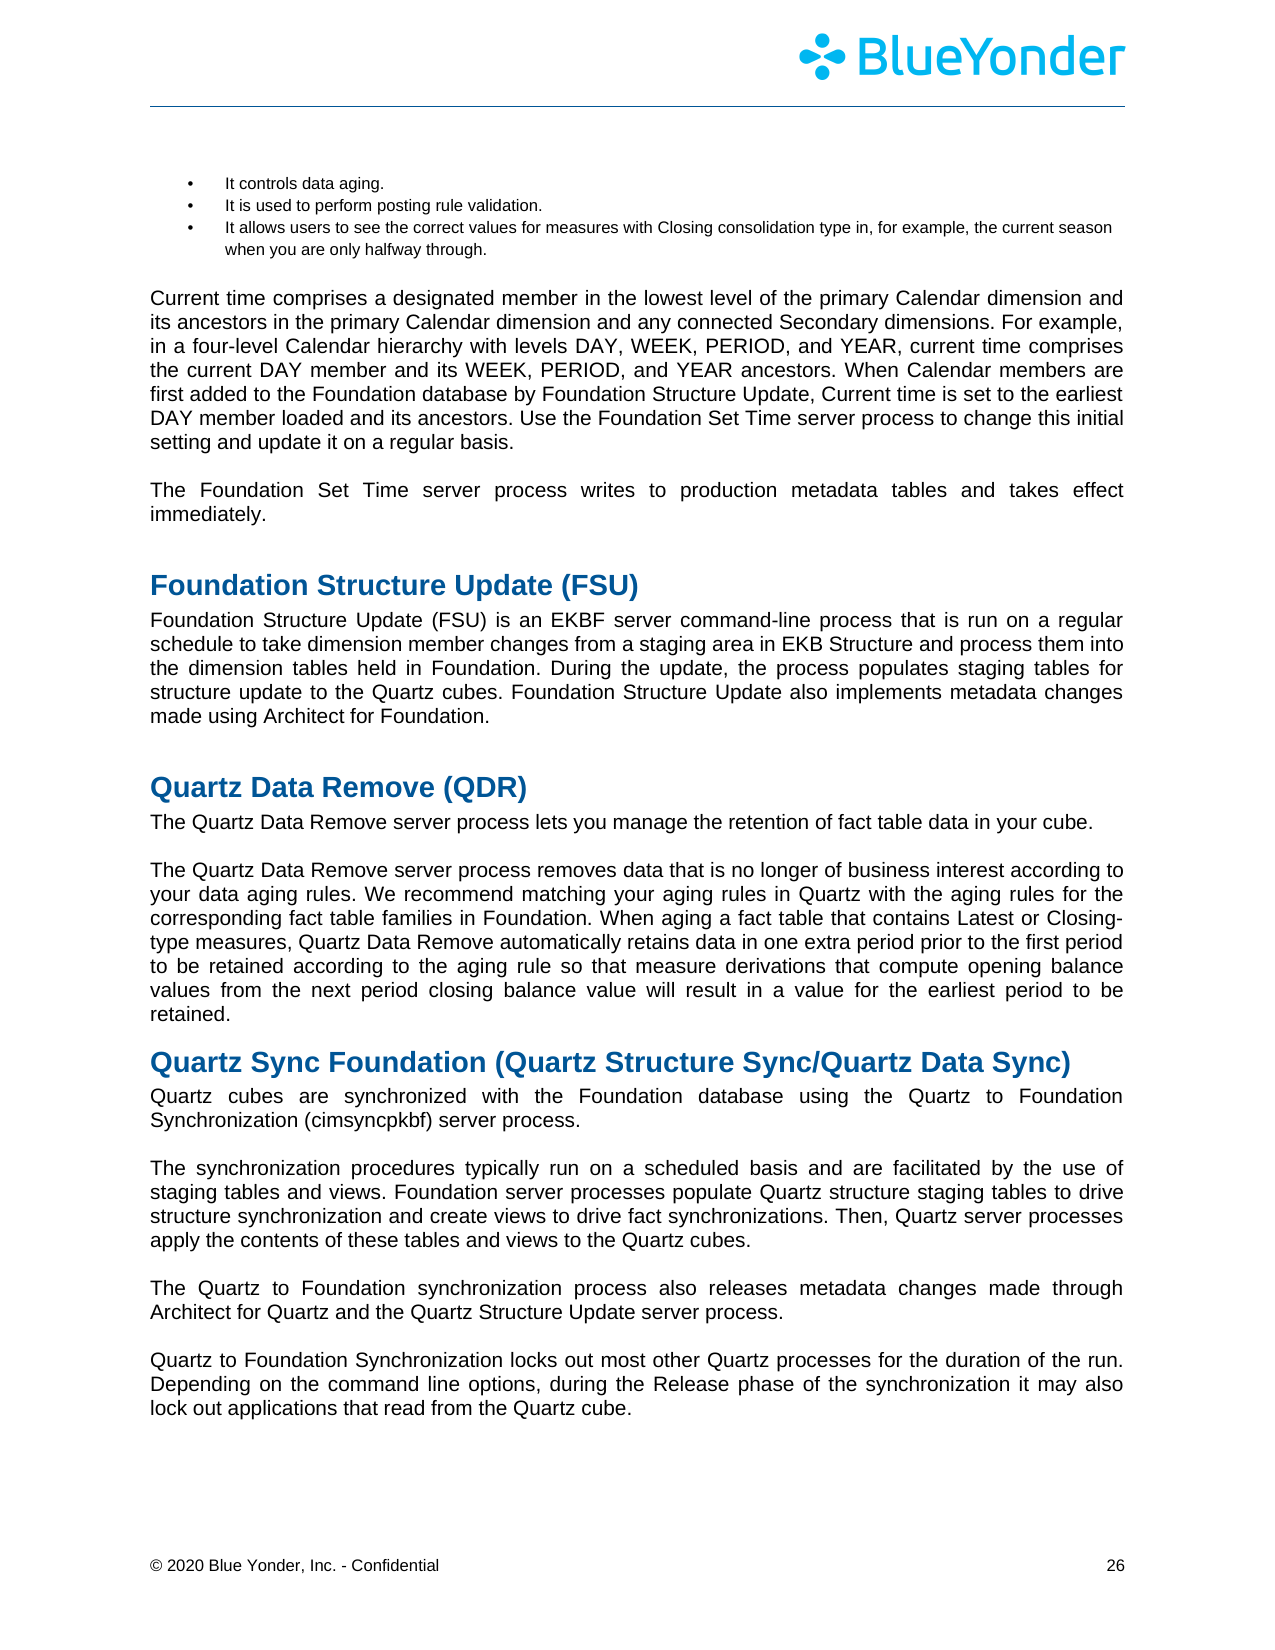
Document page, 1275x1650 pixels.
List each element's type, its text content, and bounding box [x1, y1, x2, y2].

text The Quartz Data Remove server process removes data that is no longer of business interest according to your data aging rules. We recommend matching your aging rules in Quartz with the aging rules for the corresponding fact table families in Foundation. When aging a fact table that contains Latest or Closing-type measures, Quartz Data Remove automatically retains data in one extra period prior to the first period to be retained according to the aging rule so that measure derivations that compute opening balance values from the next period closing balance value will result in a value for the earliest period to be retained. [150, 858, 1125, 1026]
text The Quartz to Foundation synchronization process also releases metadata changes made through Architect for Quartz and the Quartz Structure Update server process. [150, 1276, 1125, 1324]
subtitle Foundation Structure Update (FSU) [150, 568, 1125, 602]
text The Foundation Set Time server process writes to production metadata tables and takes effect immediately. [150, 477, 1125, 525]
text Quartz to Foundation Synchronization locks out most other Quartz processes for the duration of the run. Depending on the command line options, during the Release phase of the synchronization it may also lock out applications that read from the Quartz cube. [150, 1348, 1125, 1420]
list It allows users to see the correct values for measures with Closing consolidation type in, for example, the current season when you are only halfway through. [187, 218, 1125, 259]
text The synchronization procedures typically run on a scheduled basis and are facilitated by the use of staging tables and views. Foundation server processes populate Quartz structure staging tables to drive structure synchronization and create views to drive fact synchronizations. Then, Quartz server processes apply the contents of these tables and views to the Quartz cubes. [150, 1156, 1125, 1252]
subtitle Quartz Data Remove (QDR) [150, 770, 1125, 804]
text The Quartz Data Remove server process lets you manage the retention of fact table data in your cube. [150, 810, 1125, 834]
list It is used to perform posting rule validation. [187, 196, 1125, 215]
subtitle Quartz Sync Foundation (Quartz Structure Sync/Quartz Data Sync) [150, 1044, 1125, 1078]
text Foundation Structure Update (FSU) is an EKBF server command-line process that is run on a regular schedule to take dimension member changes from a staging area in EKB Structure and process them into the dimension tables held in Foundation. During the update, the process populates staging tables for structure update to the Quartz cubes. Foundation Structure Update also implements metadata changes made using Architect for Foundation. [150, 608, 1125, 728]
list It controls data aging. [187, 174, 1125, 193]
picture [798, 32, 1127, 81]
text Quartz cubes are synchronized with the Foundation database using the Quartz to Foundation Synchronization (cimsyncpkbf) server process. [150, 1084, 1125, 1132]
text Current time comprises a designated member in the lowest level of the primary Calendar dimension and its ancestors in the primary Calendar dimension and any connected Secondary dimensions. For example, in a four-level Calendar hierarchy with levels DAY, WEEK, PERIOD, and YEAR, current time comprises the current DAY member and its WEEK, PERIOD, and YEAR ancestors. When Calendar members are first added to the Foundation database by Foundation Structure Update, Current time is set to the earliest DAY member loaded and its ancestors. Use the Foundation Set Time server process to change this initial setting and update it on a regular basis. [150, 286, 1125, 453]
